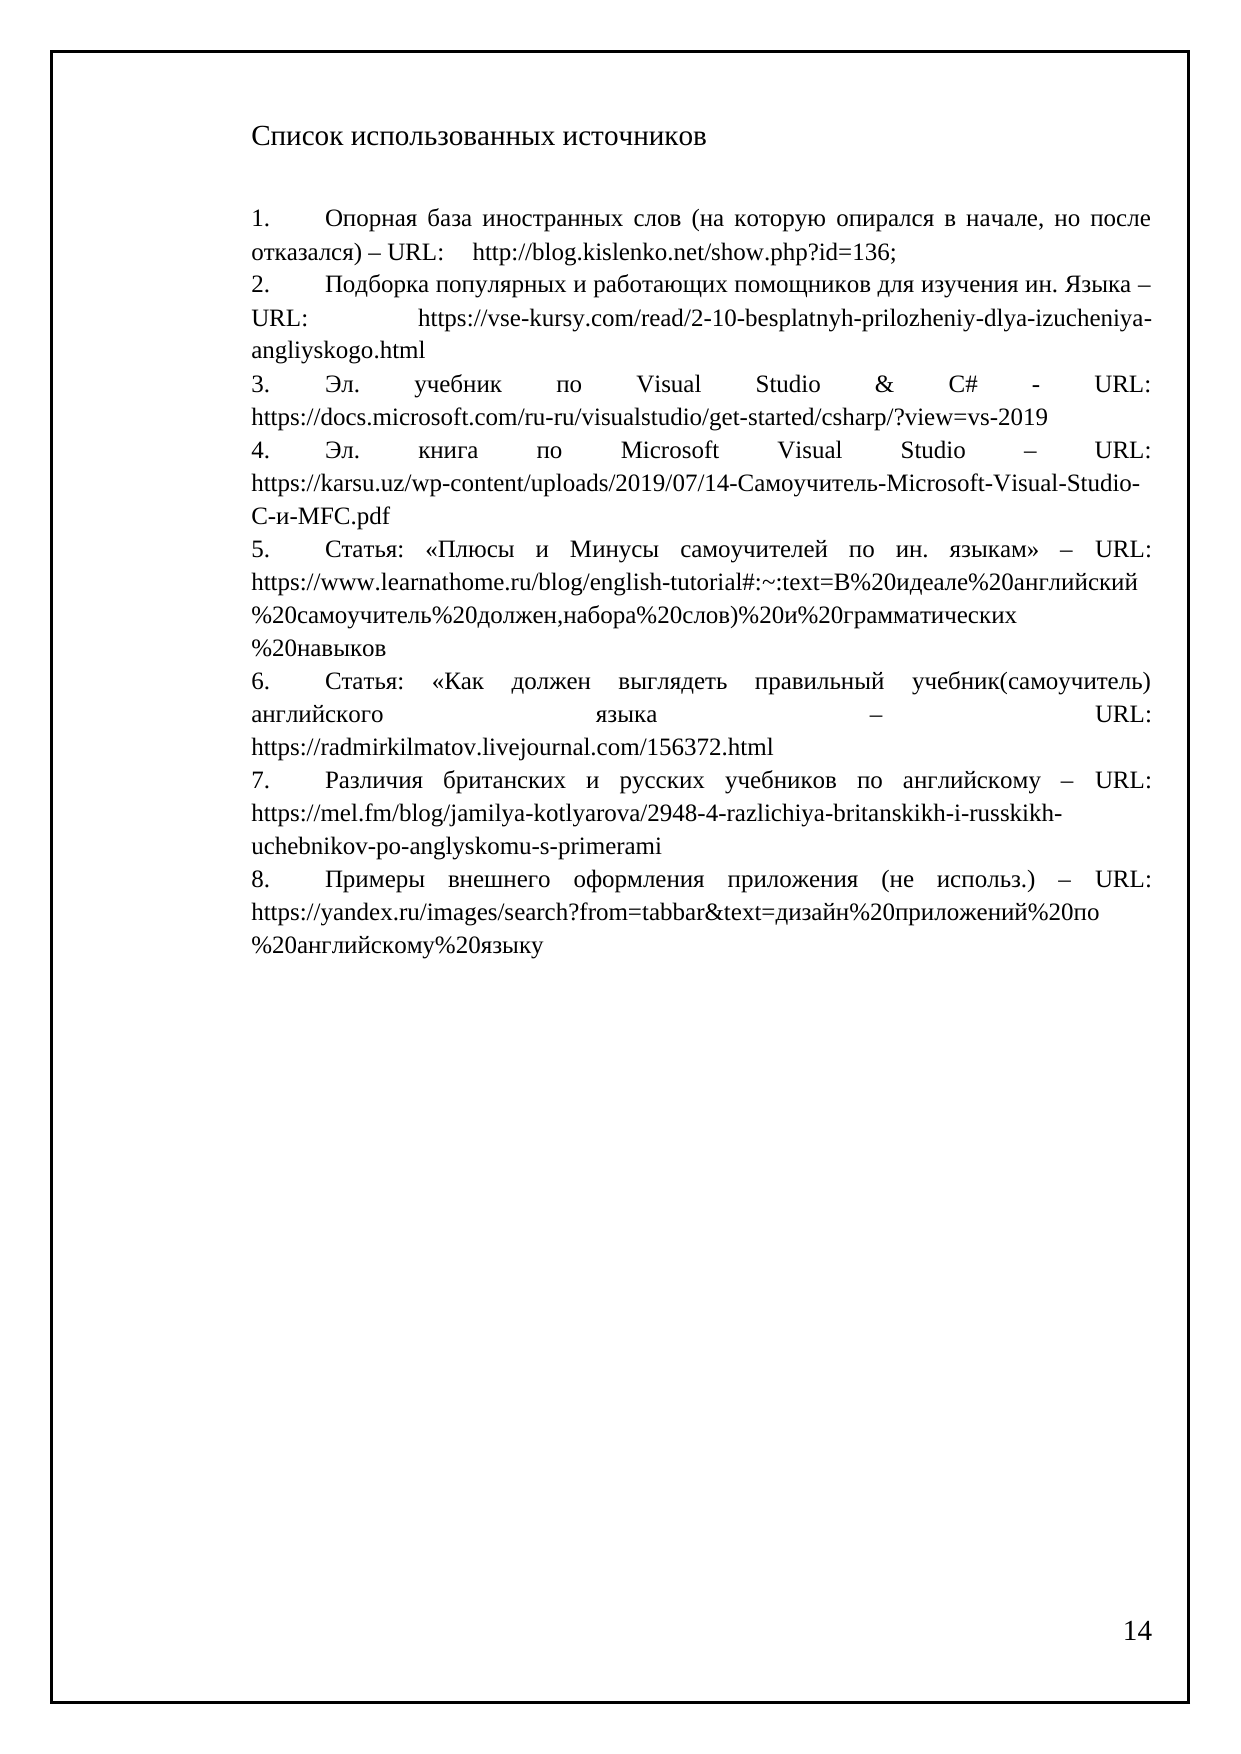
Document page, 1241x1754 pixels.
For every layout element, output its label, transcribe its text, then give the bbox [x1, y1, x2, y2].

subtitle Список использованных источников [177, 118, 1152, 152]
list Статья: «Как должен выглядеть правильный учебник(самоучитель) английского языка – URL: https://radmirkilmatov.livejournal.com/156372.html [251, 666, 1152, 761]
list Подборка популярных и работающих помощников для изучения ин. Языка – URL: https://vse-kursy.com/read/2-10-besplatnyh-prilozheniy-dlya-izucheniya-angliyskogo.html [251, 269, 1152, 364]
list Примеры внешнего оформления приложения (не использ.) – URL: https://yandex.ru/images/search?from=tabbar&text=дизайн%20приложений%20по%20английскому%20языку [251, 864, 1152, 959]
list Статья: «Плюсы и Минусы самоучителей по ин. языкам» – URL: https://www.learnathome.ru/blog/english-tutorial#:~:text=В%20идеале%20английский%20самоучитель%20должен,набора%20слов)%20и%20грамматических%20навыков [251, 534, 1152, 662]
list Эл. книга по Microsoft Visual Studio – URL: https://karsu.uz/wp-content/uploads/2019/07/14-Самоучитель-Microsoft-Visual-Studio-C-и-MFC.pdf [251, 435, 1152, 529]
list Различия британских и русских учебников по английскому – URL: https://mel.fm/blog/jamilya-kotlyarova/2948-4-razlichiya-britanskikh-i-russkikh-uchebnikov-po-anglyskomu-s-primerami [251, 765, 1152, 860]
list Опорная база иностранных слов (на которую опирался в начале, но после отказался) – URL: http://blog.kislenko.net/show.php?id=136; [251, 203, 1152, 265]
list Эл. учебник по Visual Studio & C# - URL: https://docs.microsoft.com/ru-ru/visualstudio/get-started/csharp/?view=vs-2019 [251, 369, 1152, 430]
